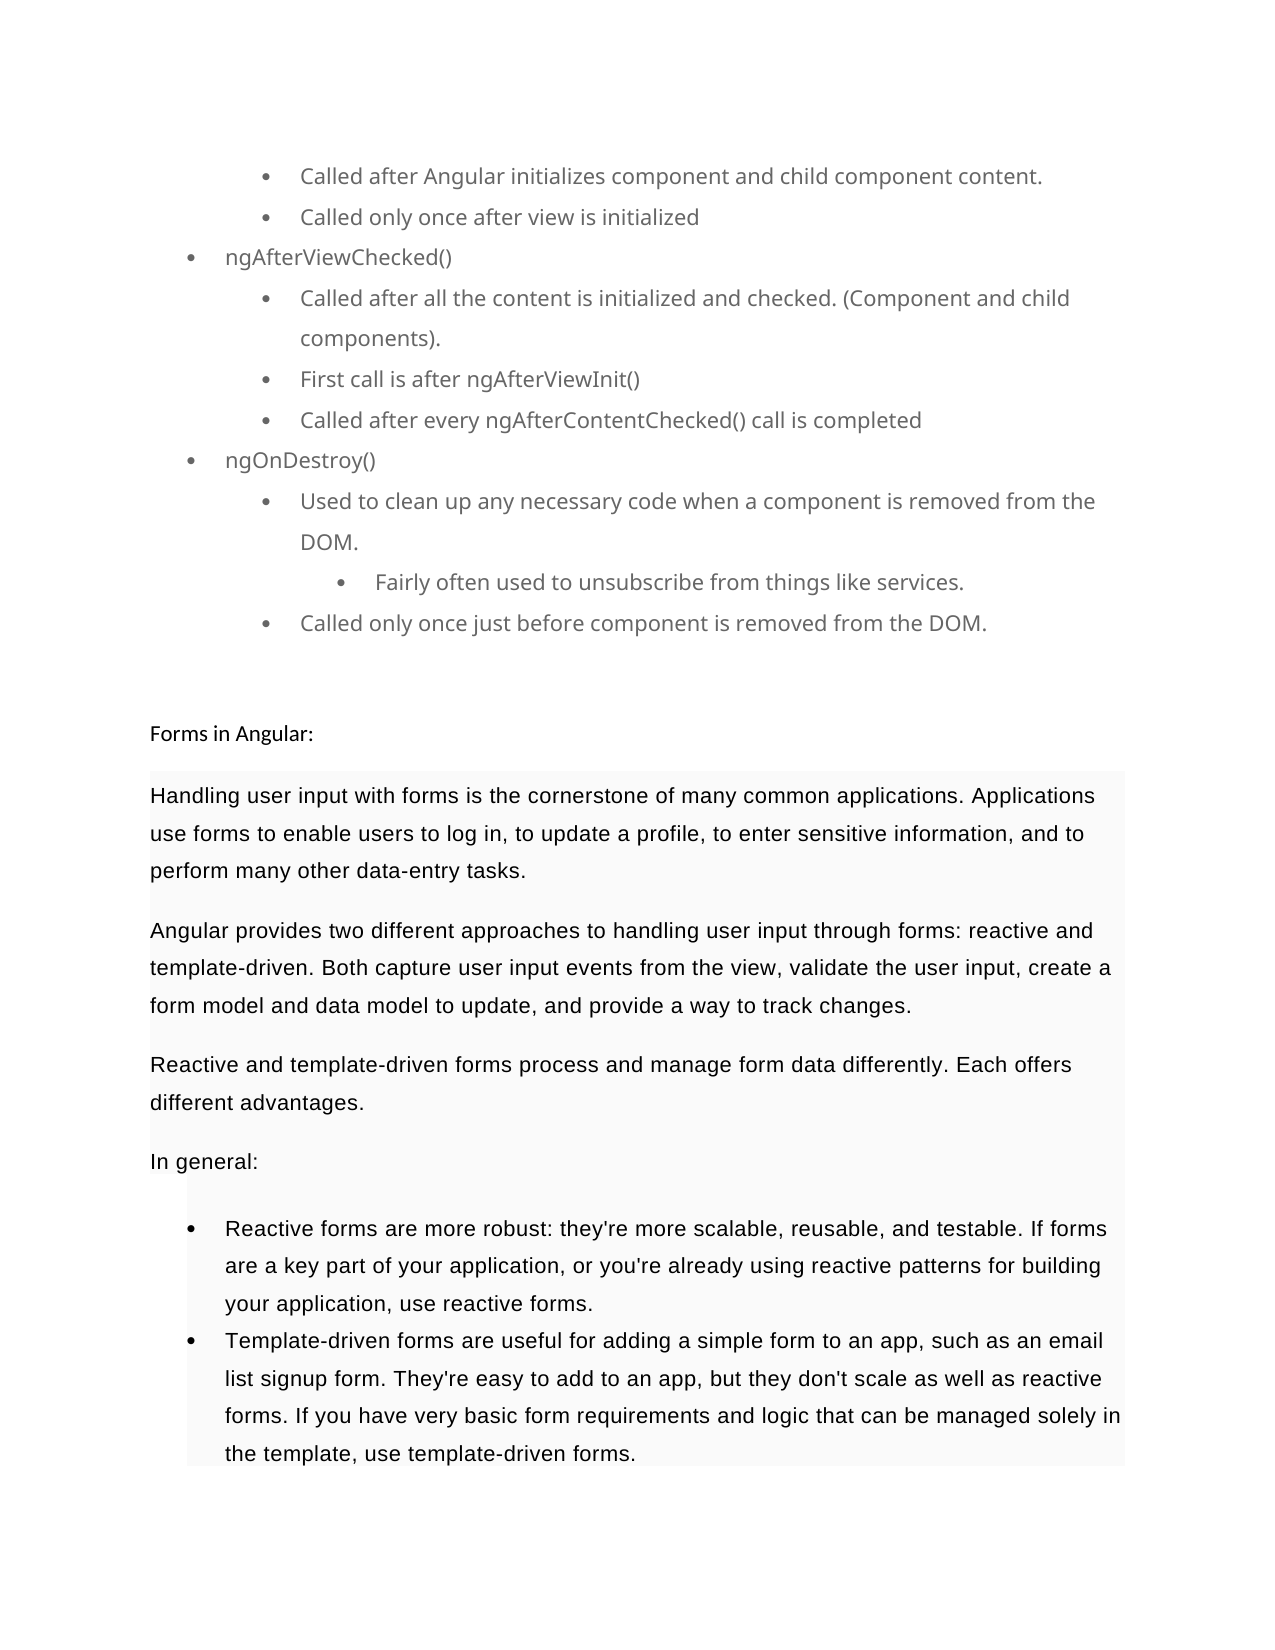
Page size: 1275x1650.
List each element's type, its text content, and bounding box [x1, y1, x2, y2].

list Reactive forms are more robust: they're more scalable, reusable, and testable. If forms are a key part of your application, or you're already using reactive patterns for building your application, use reactive forms. [187, 1203, 1125, 1316]
list Called after all the content is initialized and checked. (Component and child components). [262, 272, 1125, 353]
list ngOnDestroy() [187, 434, 1125, 475]
list Called only once just before component is removed from the DOM. [262, 597, 1125, 637]
list Template-driven forms are useful for adding a simple form to an app, such as an email list signup form. They're easy to add to an app, but they don't scale as well as reactive forms. If you have very basic form requirements and logic that can be managed solely in the template, use template-driven forms. [187, 1316, 1125, 1466]
list ngAfterViewChecked() [187, 231, 1125, 272]
text Forms in Angular: [150, 719, 1125, 747]
text Handling user input with forms is the cornerstone of many common applications. Applications use forms to enable users to log in, to update a profile, to enter sensitive information, and to perform many other data-entry tasks. [150, 771, 1125, 883]
text Reactive and template-driven forms process and manage form data differently. Each offers different advantages. [150, 1039, 1125, 1114]
list Used to clean up any necessary code when a component is removed from the DOM. [262, 475, 1125, 556]
list First call is after ngAfterViewInit() [262, 353, 1125, 394]
list Called after every ngAfterContentChecked() call is completed [262, 394, 1125, 434]
text Angular provides two different approaches to handling user input through forms: reactive and template-driven. Both capture user input events from the view, validate the user input, create a form model and data model to update, and provide a way to track changes. [150, 905, 1125, 1018]
list Called after Angular initializes component and child component content. [262, 150, 1125, 191]
list Fairly often used to unsubscribe from things like services. [337, 556, 1125, 597]
text In general: [150, 1136, 1125, 1174]
list Called only once after view is initialized [262, 191, 1125, 231]
